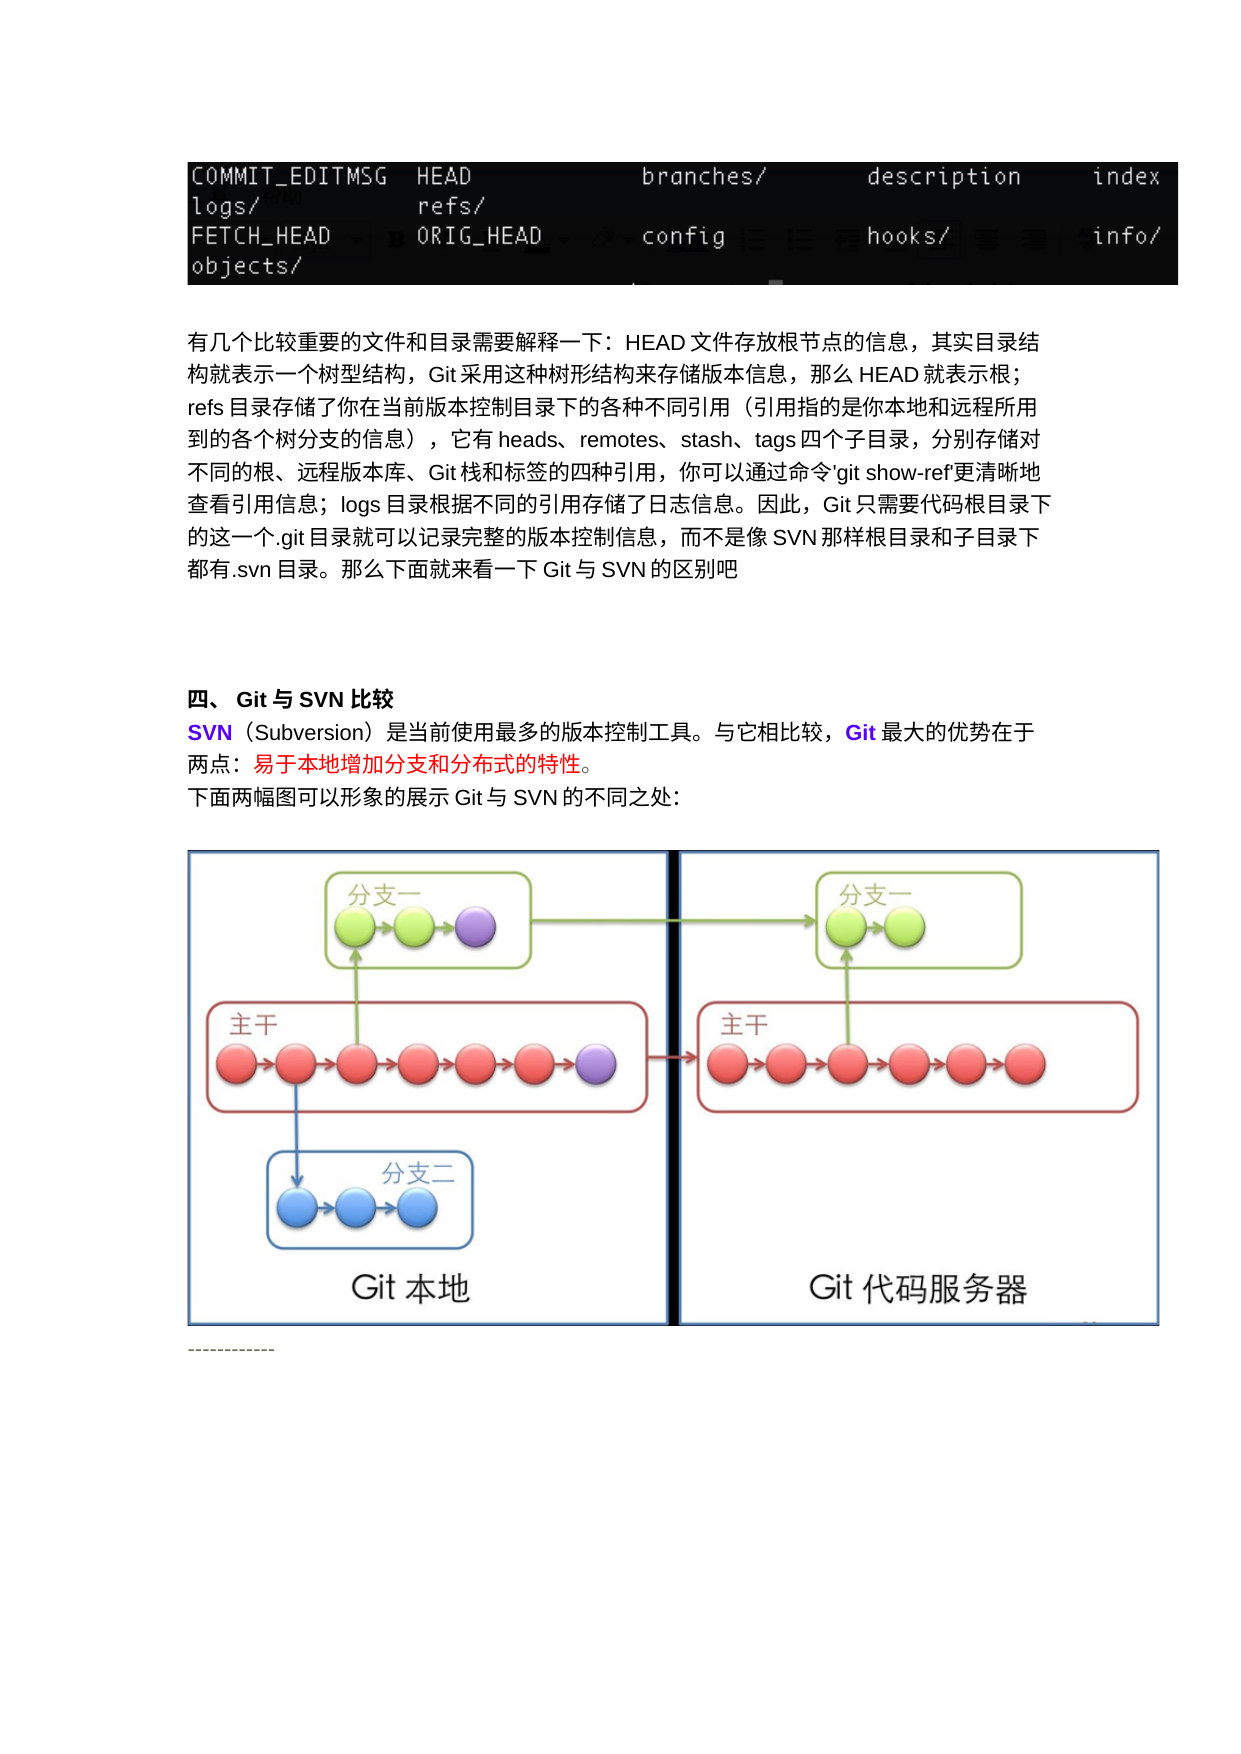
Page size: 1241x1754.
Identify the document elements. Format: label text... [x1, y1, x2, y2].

text 有几个比较重要的文件和目录需要解释一下：HEAD文件存放根节点的信息，其实目录结构就表示一个树型结构，Git采用这种树形结构来存储版本信息，那么HEAD就表示根；refs目录存储了你在当前版本控制目录下的各种不同引用（引用指的是你本地和远程所用到的各个树分支的信息），它有heads、remotes、stash、tags四个子目录，分别存储对不同的根、远程版本库、Git栈和标签的四种引用，你可以通过命令'git show-ref'更清晰地查看引用信息；logs目录根据不同的引用存储了日志信息。因此，Git只需要代码根目录下的这一个.git目录就可以记录完整的版本控制信息，而不是像SVN那样根目录和子目录下都有.svn目录。那么下面就来看一下Git与SVN的区别吧 [187, 324, 1053, 584]
picture [187, 850, 1160, 1326]
text 下面两幅图可以形象的展示Git与SVN的不同之处： [187, 779, 1053, 812]
text SVN（Subversion）是当前使用最多的版本控制工具。与它相比较，Git 最大的优势在于两点：易于本地增加分支和分布式的特性。 [187, 714, 1053, 779]
text 四、 Git 与SVN 比较 [187, 682, 1053, 714]
text ------------ [187, 1332, 1053, 1364]
picture [187, 162, 1179, 285]
